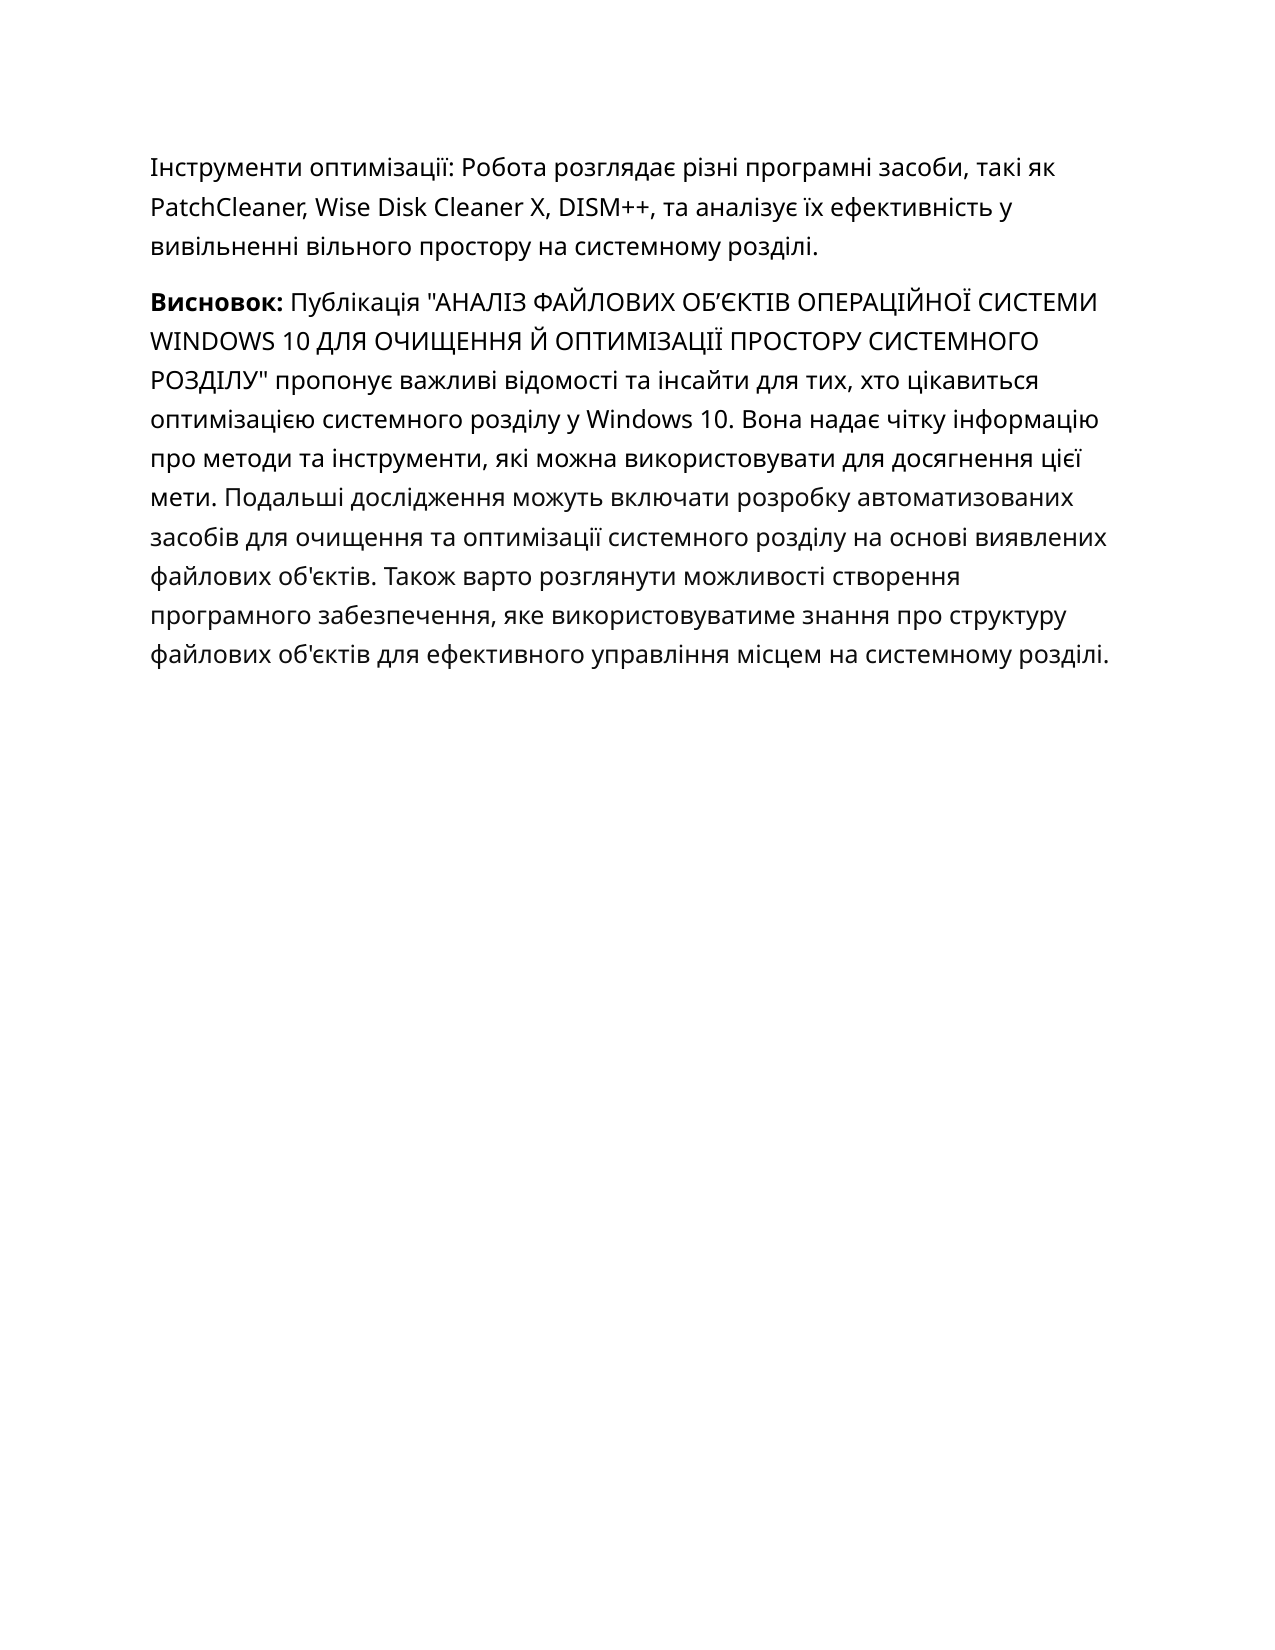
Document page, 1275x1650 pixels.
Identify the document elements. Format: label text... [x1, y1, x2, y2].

text Інструменти оптимізації: Робота розглядає різні програмні засоби, такі як PatchCleaner, Wise Disk Cleaner X, DISM++, та аналізує їх ефективність у вивільненні вільного простору на системному розділі. [150, 150, 1125, 262]
text Висновок: Публікація "АНАЛІЗ ФАЙЛОВИХ ОБ’ЄКТІВ ОПЕРАЦІЙНОЇ СИСТЕМИ WINDOWS 10 ДЛЯ ОЧИЩЕННЯ Й ОПТИМІЗАЦІЇ ПРОСТОРУ СИСТЕМНОГО РОЗДІЛУ" пропонує важливі відомості та інсайти для тих, хто цікавиться оптимізацією системного розділу у Windows 10. Вона надає чітку інформацію про методи та інструменти, які можна використовувати для досягнення цієї мети. Подальші дослідження можуть включати розробку автоматизованих засобів для очищення та оптимізації системного розділу на основі виявлених файлових об'єктів. Також варто розглянути можливості створення програмного забезпечення, яке використовуватиме знання про структуру файлових об'єктів для ефективного управління місцем на системному розділі. [150, 284, 1125, 671]
